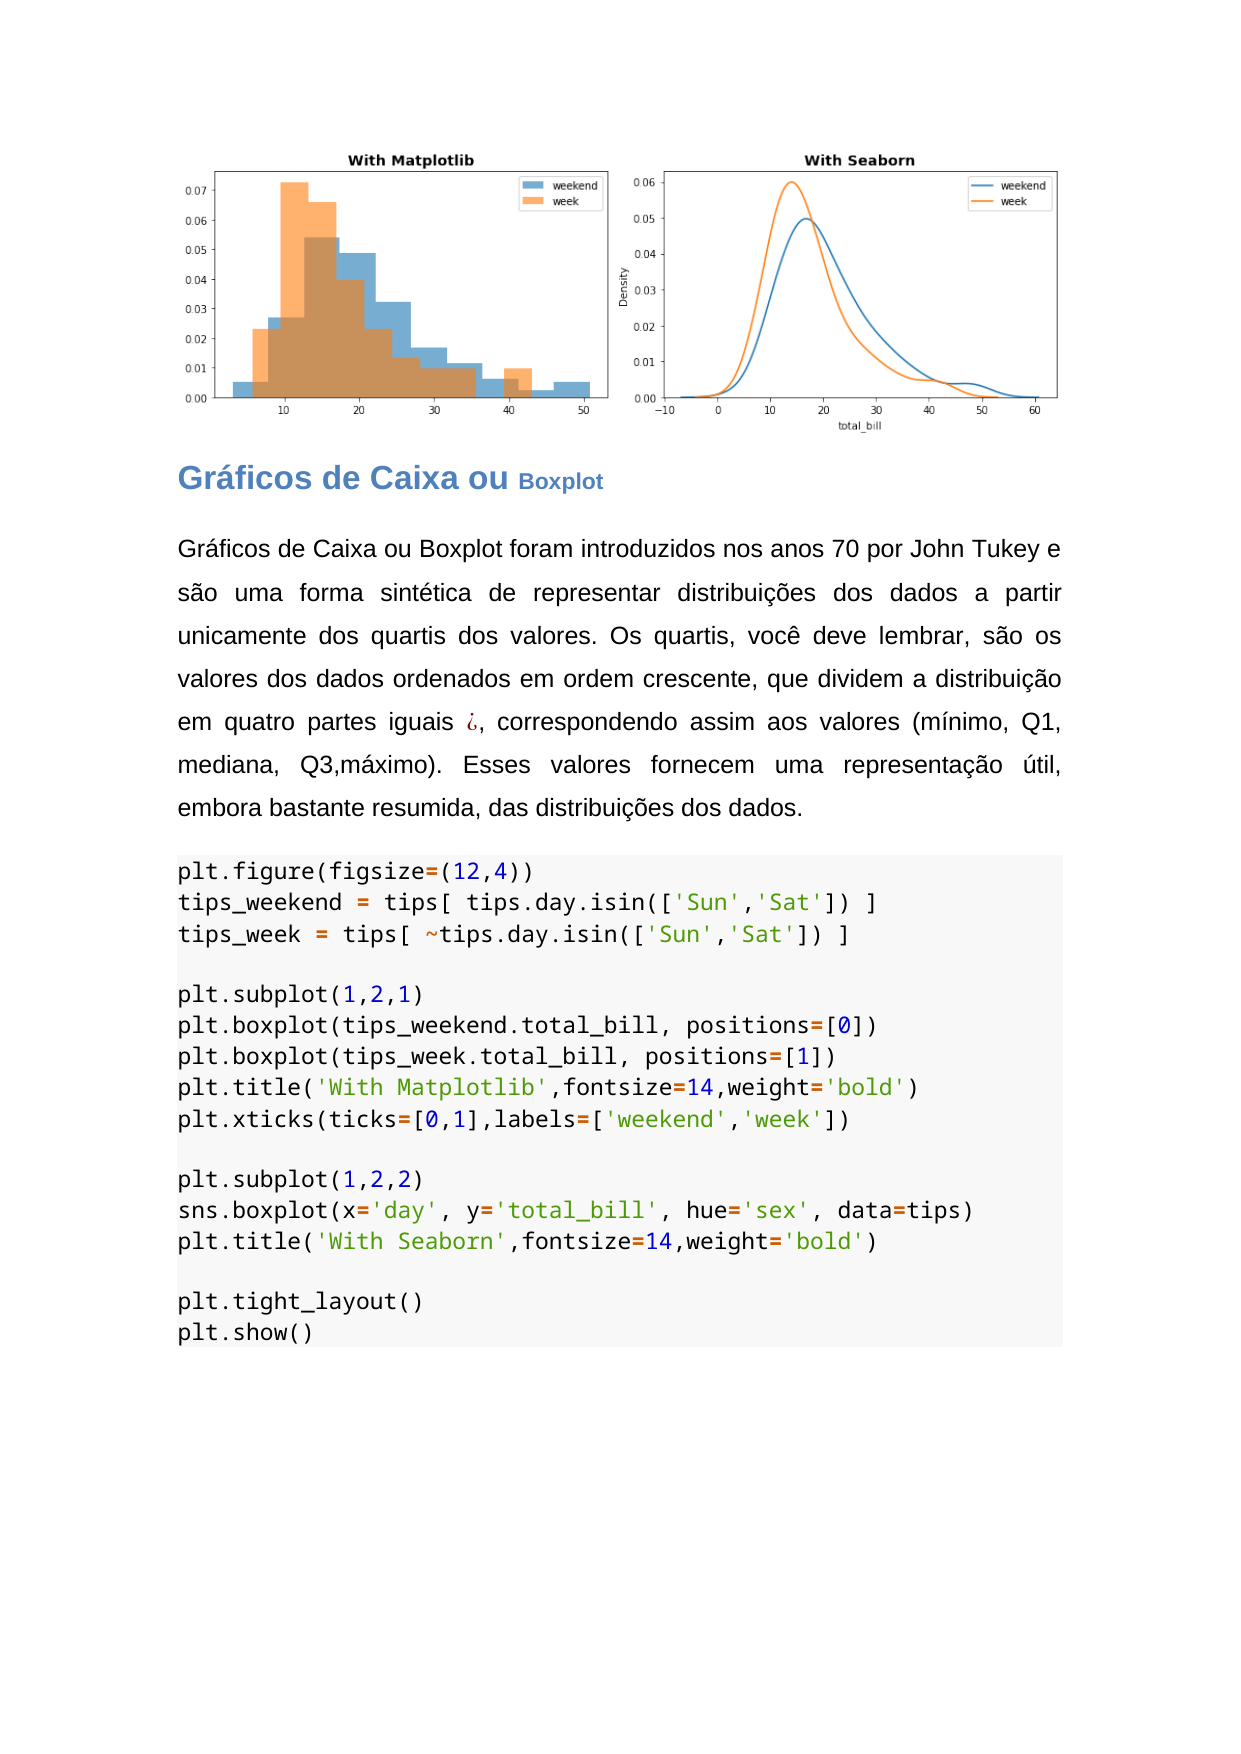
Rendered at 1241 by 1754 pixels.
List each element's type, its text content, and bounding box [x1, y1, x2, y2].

subtitle Gráficos de Caixa ou Boxplot [177, 458, 1063, 496]
text Gráficos de Caixa ou Boxplot foram introduzidos nos anos 70 por John Tukey e são uma forma sintética de representar distribuições dos dados a partir unicamente dos quartis dos valores. Os quartis, você deve lembrar, são os valores dos dados ordenados em ordem crescente, que dividem a distribuição em quatro partes iguais , correspondendo assim aos valores (mínimo, Q1, mediana, Q3,máximo). Esses valores fornecem uma representação útil, embora bastante resumida, das distribuições dos dados. [177, 534, 1063, 822]
text plt.figure(figsize=(12,4)) tips_weekend = tips[ tips.day.isin(['Sun','Sat']) ] tips_week = tips[ ~tips.day.isin(['Sun','Sat']) ] plt.subplot(1,2,1) plt.boxplot(tips_weekend.total_bill, positions=[0]) plt.boxplot(tips_week.total_bill, positions=[1]) plt.title('With Matplotlib',fontsize=14,weight='bold') plt.xticks(ticks=[0,1],labels=['weekend','week']) plt.subplot(1,2,2) sns.boxplot(x='day', y='total_bill', hue='sex', data=tips) plt.title('With Seaborn',fontsize=14,weight='bold') plt.tight_layout() plt.show() [177, 855, 1063, 1347]
picture [177, 147, 1063, 438]
